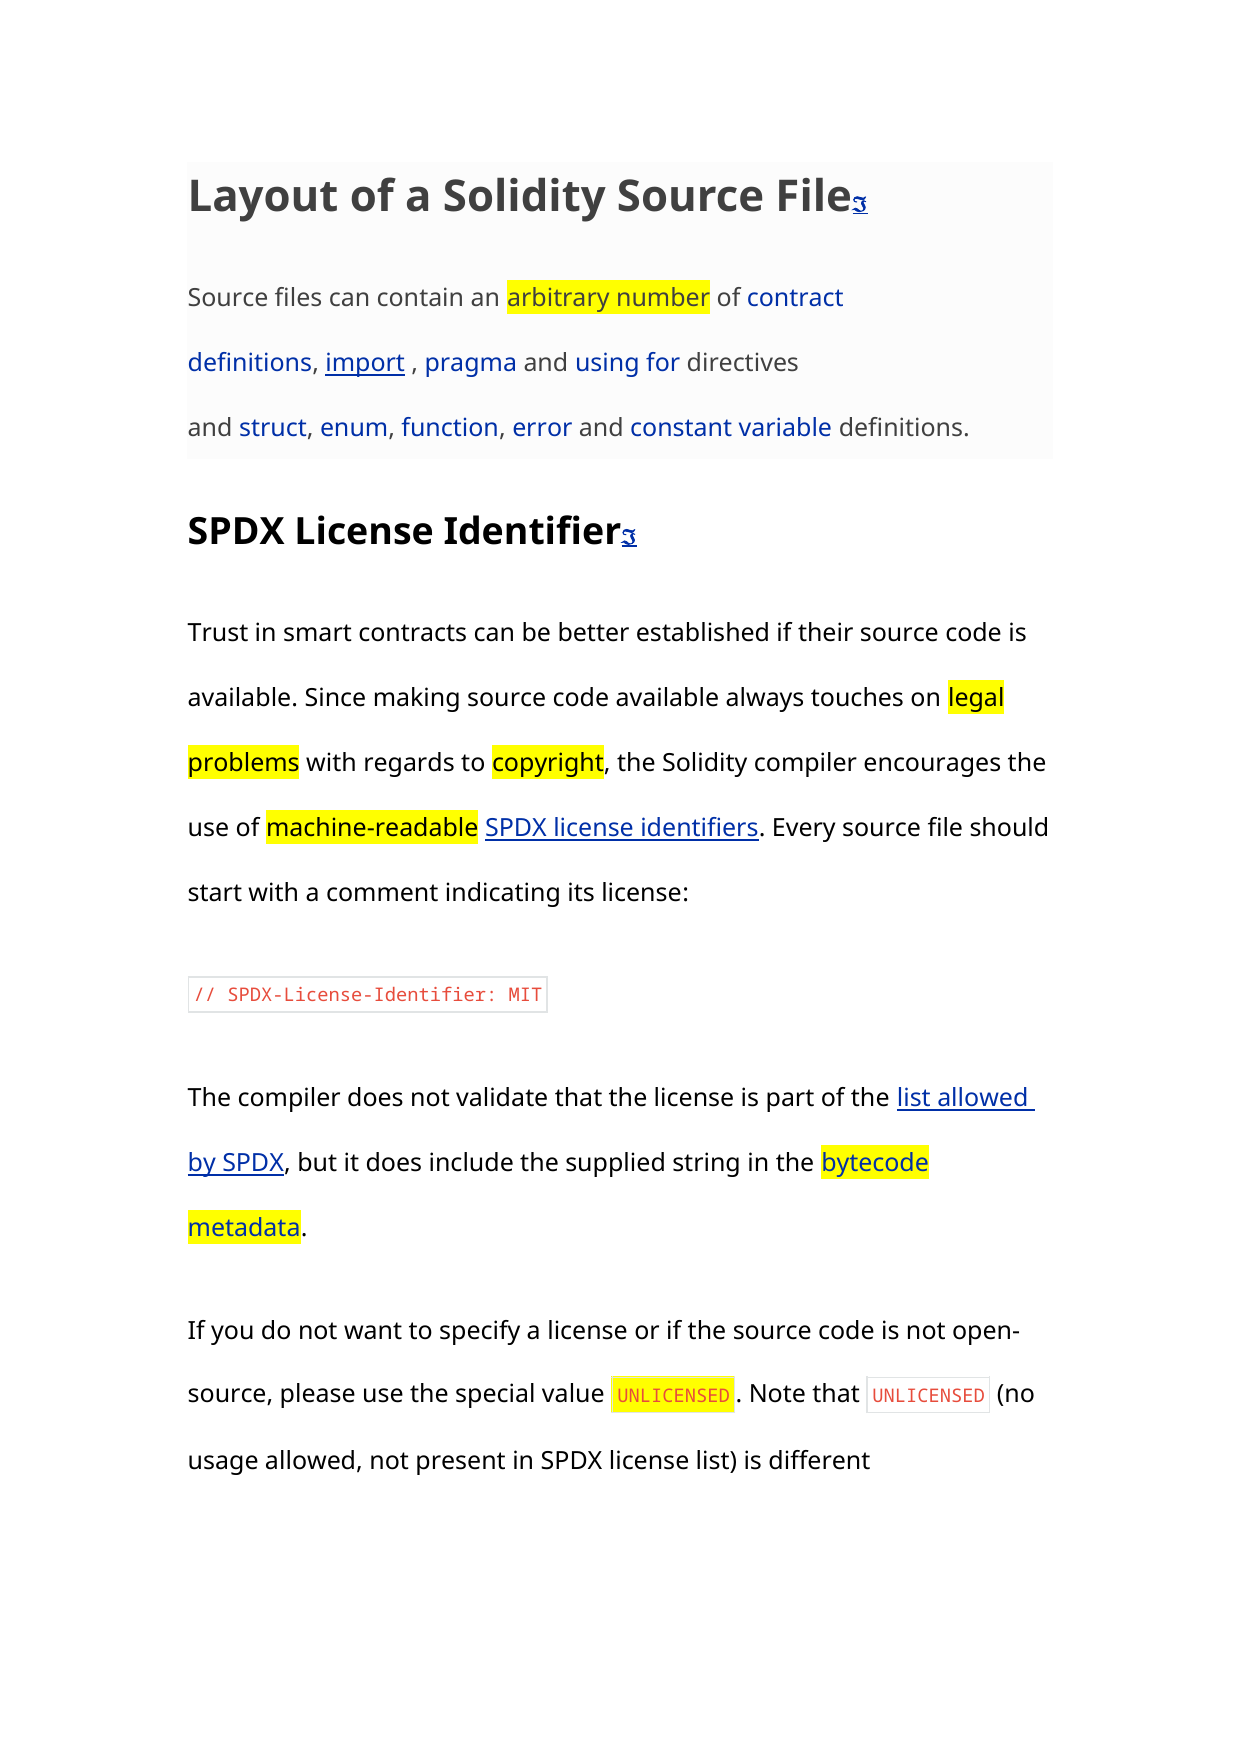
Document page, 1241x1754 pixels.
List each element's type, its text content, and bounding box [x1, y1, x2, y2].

text Trust in smart contracts can be better established if their source code is available. Since making source code available always touches on legal problems with regards to copyright, the Solidity compiler encourages the use of machine-readable SPDX license identifiers. Every source file should start with a comment indicating its license: [187, 599, 1053, 924]
text The compiler does not validate that the license is part of the list allowed by SPDX, but it does include the supplied string in the bytecode metadata. [187, 1064, 1053, 1259]
text // SPDX-License-Identifier: MIT [187, 962, 1053, 1027]
text Layout of a Solidity Source File [187, 162, 1053, 227]
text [187, 1297, 1053, 1492]
text SPDX License Identifier [187, 497, 1053, 562]
text Source files can contain an arbitrary number of contract definitions, import , pragma and using for directives and struct, enum, function, error and constant variable definitions. [187, 264, 1053, 459]
